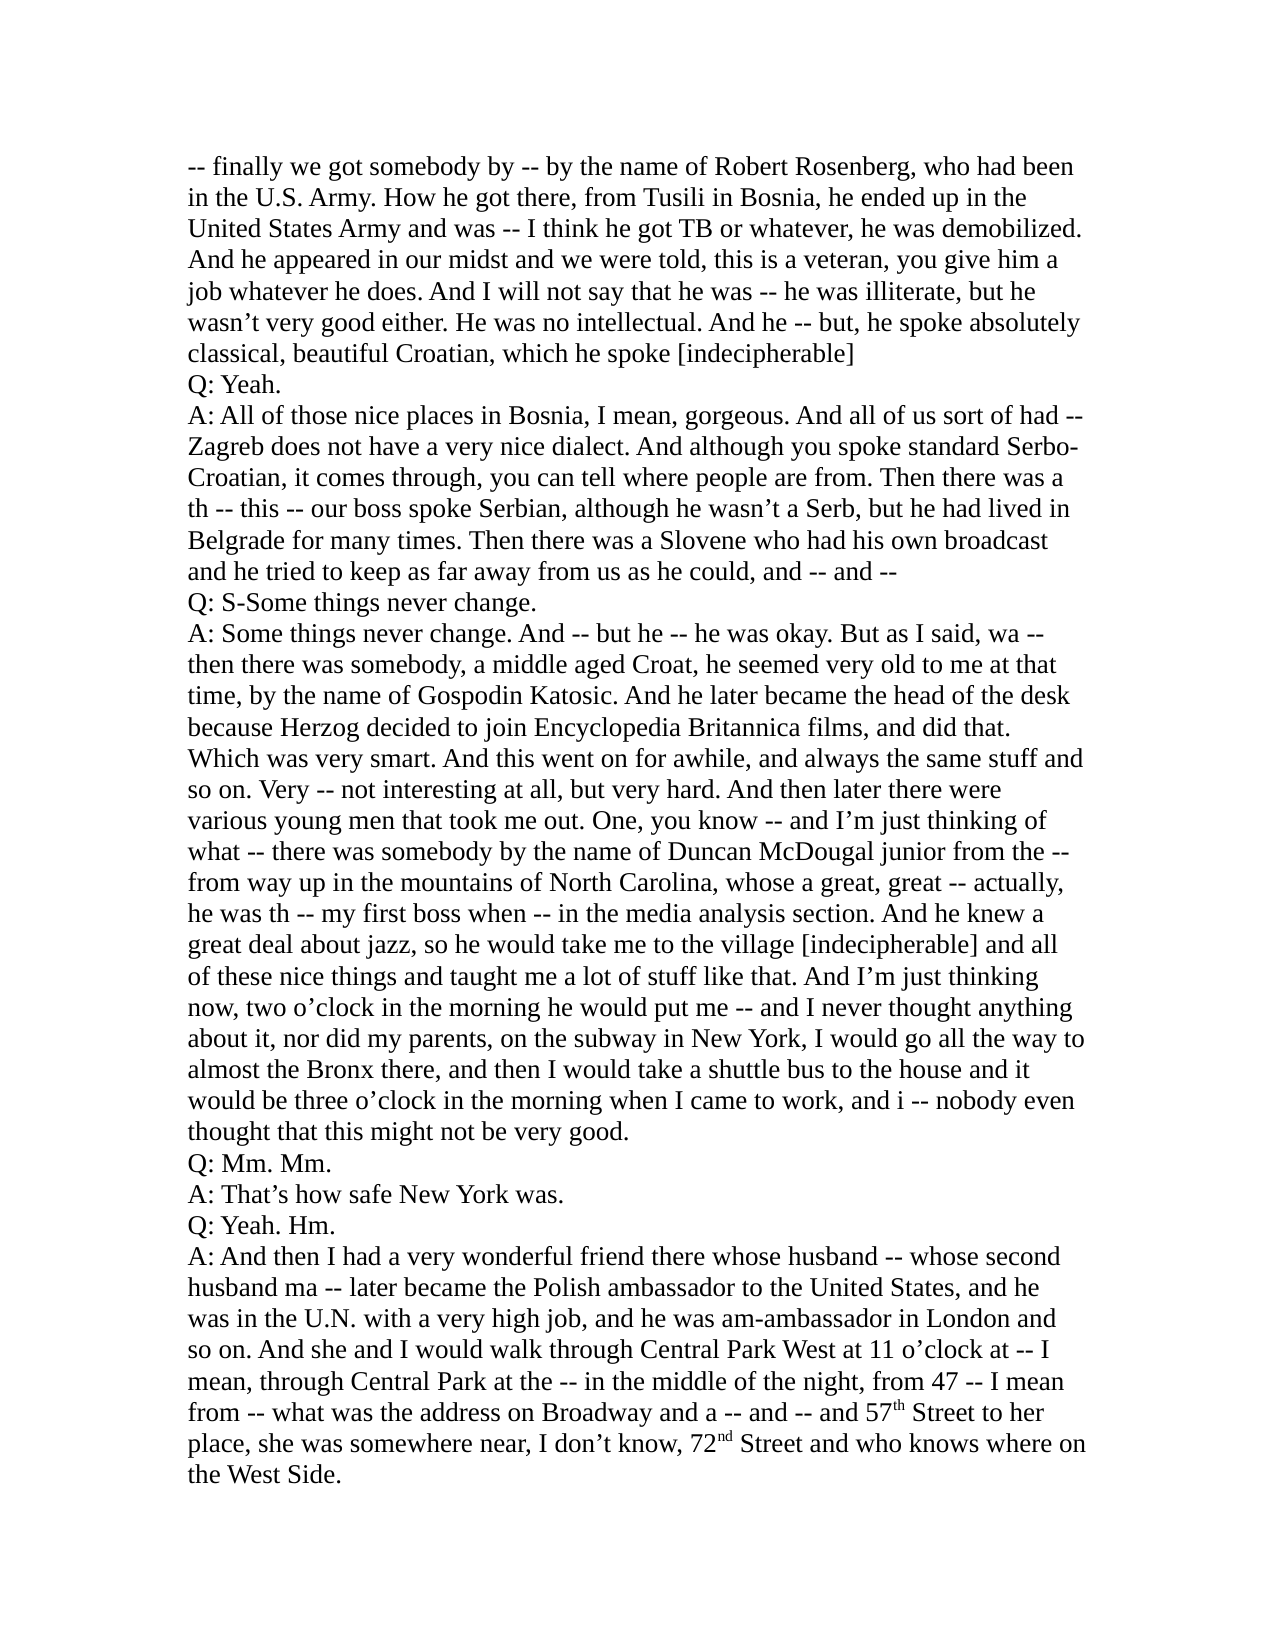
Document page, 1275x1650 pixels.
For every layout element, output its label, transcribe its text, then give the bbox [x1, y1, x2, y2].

text Q: Mm. Mm. [187, 1209, 1087, 1240]
text A: Some things never change. And -- but he -- he was okay. But as I said, wa -- then there was somebody, a middle aged Croat, he seemed very old to me at that time, by the name of Gospodin Katosic. And he later became the head of the desk because Herzog decided to join Encyclopedia Britannica films, and did that. Which was very smart. And this went on for awhile, and always the same stuff and so on. Very -- not interesting at all, but very hard. And then later there were various young men that took me out. One, you know -- and I’m just thinking of what -- there was somebody by the name of Duncan McDougal junior from the -- from way up in the mountains of North Carolina, whose a great, great -- actually, he was th -- my first boss when -- in the media analysis section. And he knew a great deal about jazz, so he would take me to the village [indecipherable] and all of these nice things and taught me a lot of stuff like that. And I’m just thinking now, two o’clock in the morning he would put me -- and I never thought anything about it, nor did my parents, on the subway in New York, I would go all the way to almost the Bronx there, and then I would take a shuttle bus to the house and it would be three o’clock in the morning when I came to work, and i -- nobody even thought that this might not be very good. [187, 679, 1087, 1209]
text A: All of those nice places in Bosnia, I mean, gorgeous. And all of us sort of had -- Zagreb does not have a very nice dialect. And although you spoke standard Serbo-Croatian, it comes through, you can tell where people are from. Then there was a th -- this -- our boss spoke Serbian, although he wasn’t a Serb, but he had lived in Belgrade for many times. Then there was a Slovene who had his own broadcast and he tried to keep as far away from us as he could, and -- and -- [187, 461, 1087, 648]
text Q: Yeah. [187, 430, 1087, 461]
text A: That’s how safe New York was. [187, 1240, 1087, 1271]
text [187, 150, 1087, 430]
text Q: S-Some things never change. [187, 648, 1087, 679]
text Q: Yeah. Hm. [187, 1271, 1087, 1302]
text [187, 1302, 1087, 1489]
